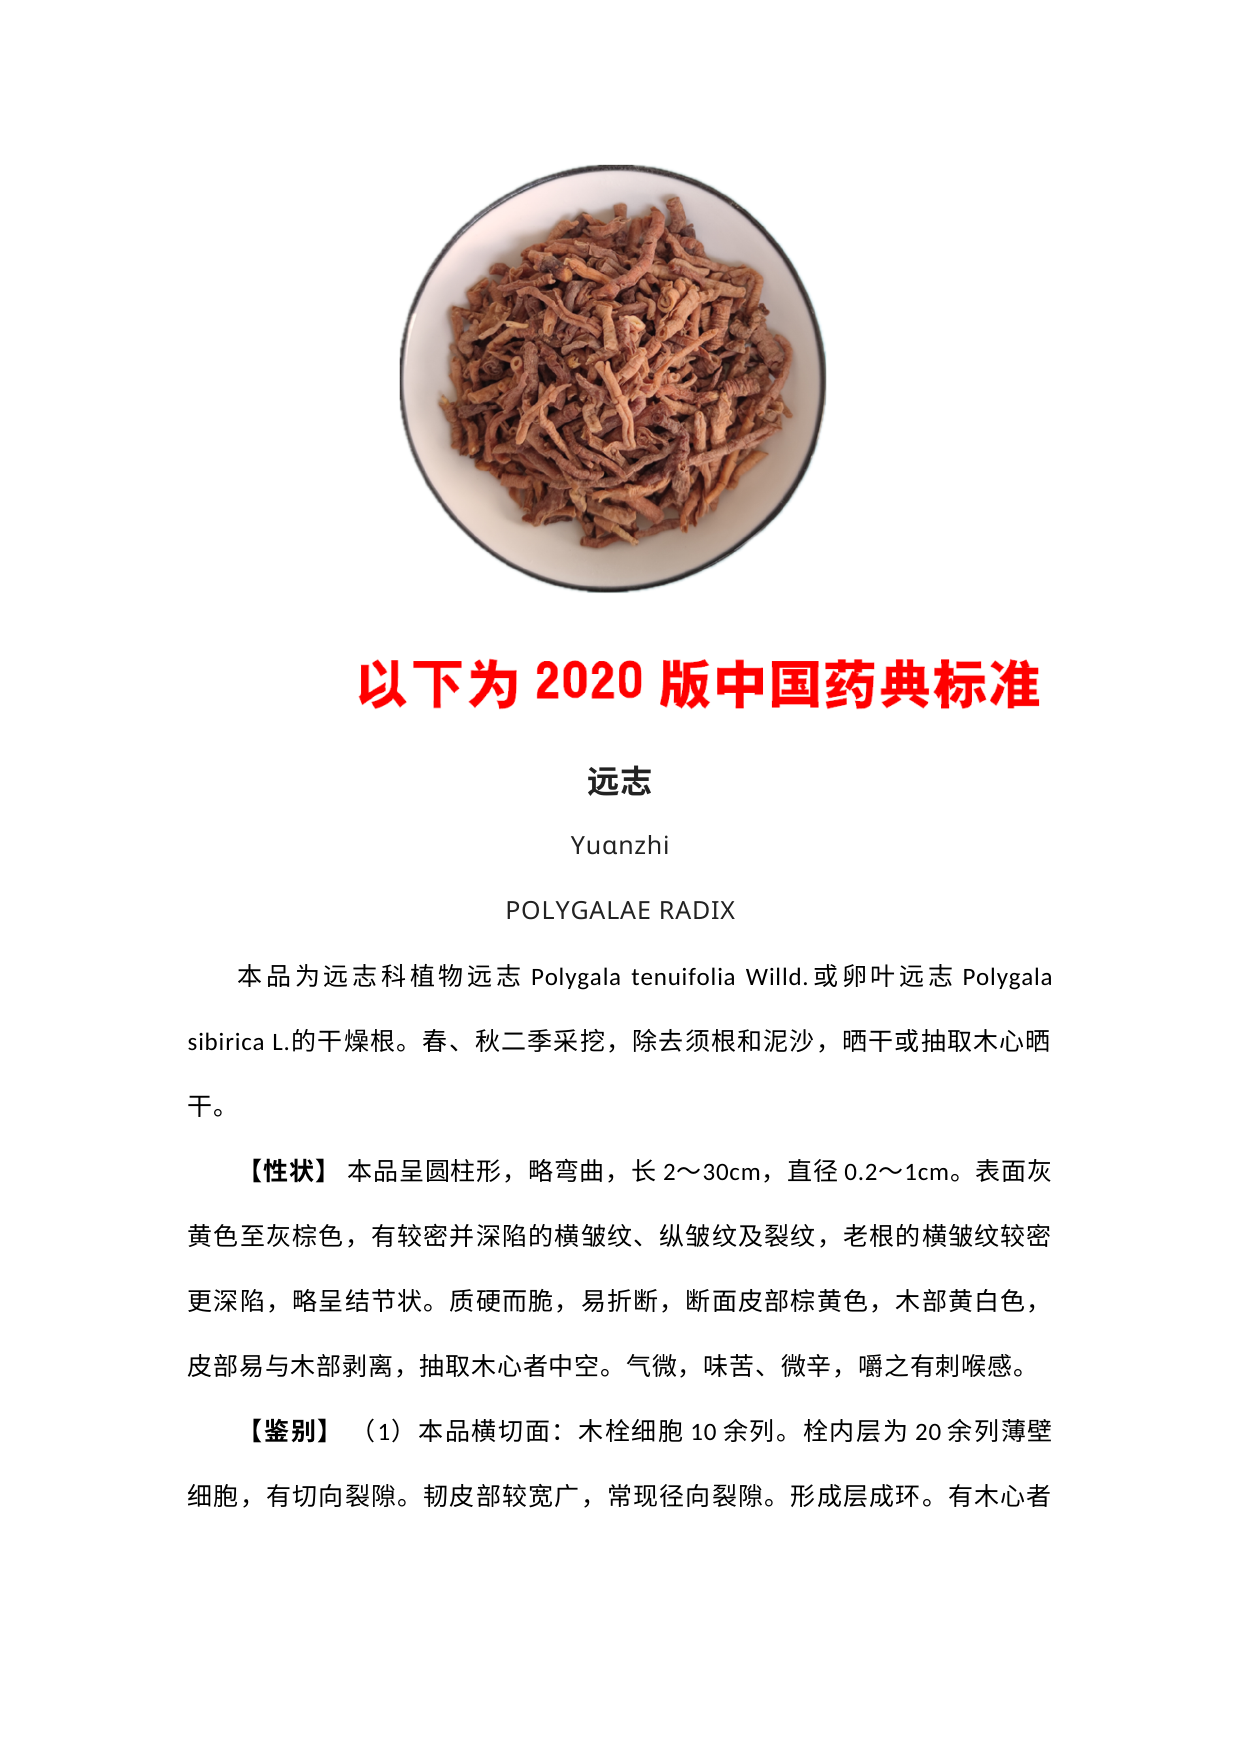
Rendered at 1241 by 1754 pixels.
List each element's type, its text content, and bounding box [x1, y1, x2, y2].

picture [187, 617, 1217, 745]
picture [311, 162, 929, 602]
text POLYGALAE RADIX [187, 877, 1053, 942]
subtitle 远志 [187, 747, 1053, 812]
text 本品为远志科植物远志Polygala tenuifolia Willd.或卵叶远志Polygala sibirica L.的干燥根。春、秋二季采挖，除去须根和泥沙，晒干或抽取木心晒干。 [187, 942, 1053, 1137]
text Yuɑnzhi [187, 812, 1053, 877]
text 【性状】 本品呈圆柱形，略弯曲，长2～30cm，直径0.2～1cm。表面灰黄色至灰棕色，有较密并深陷的横皱纹、纵皱纹及裂纹，老根的横皱纹较密更深陷，略呈结节状。质硬而脆，易折断，断面皮部棕黄色，木部黄白色，皮部易与木部剥离，抽取木心者中空。气微，味苦、微辛，嚼之有刺喉感。 [187, 1137, 1053, 1397]
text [187, 1397, 1053, 1527]
